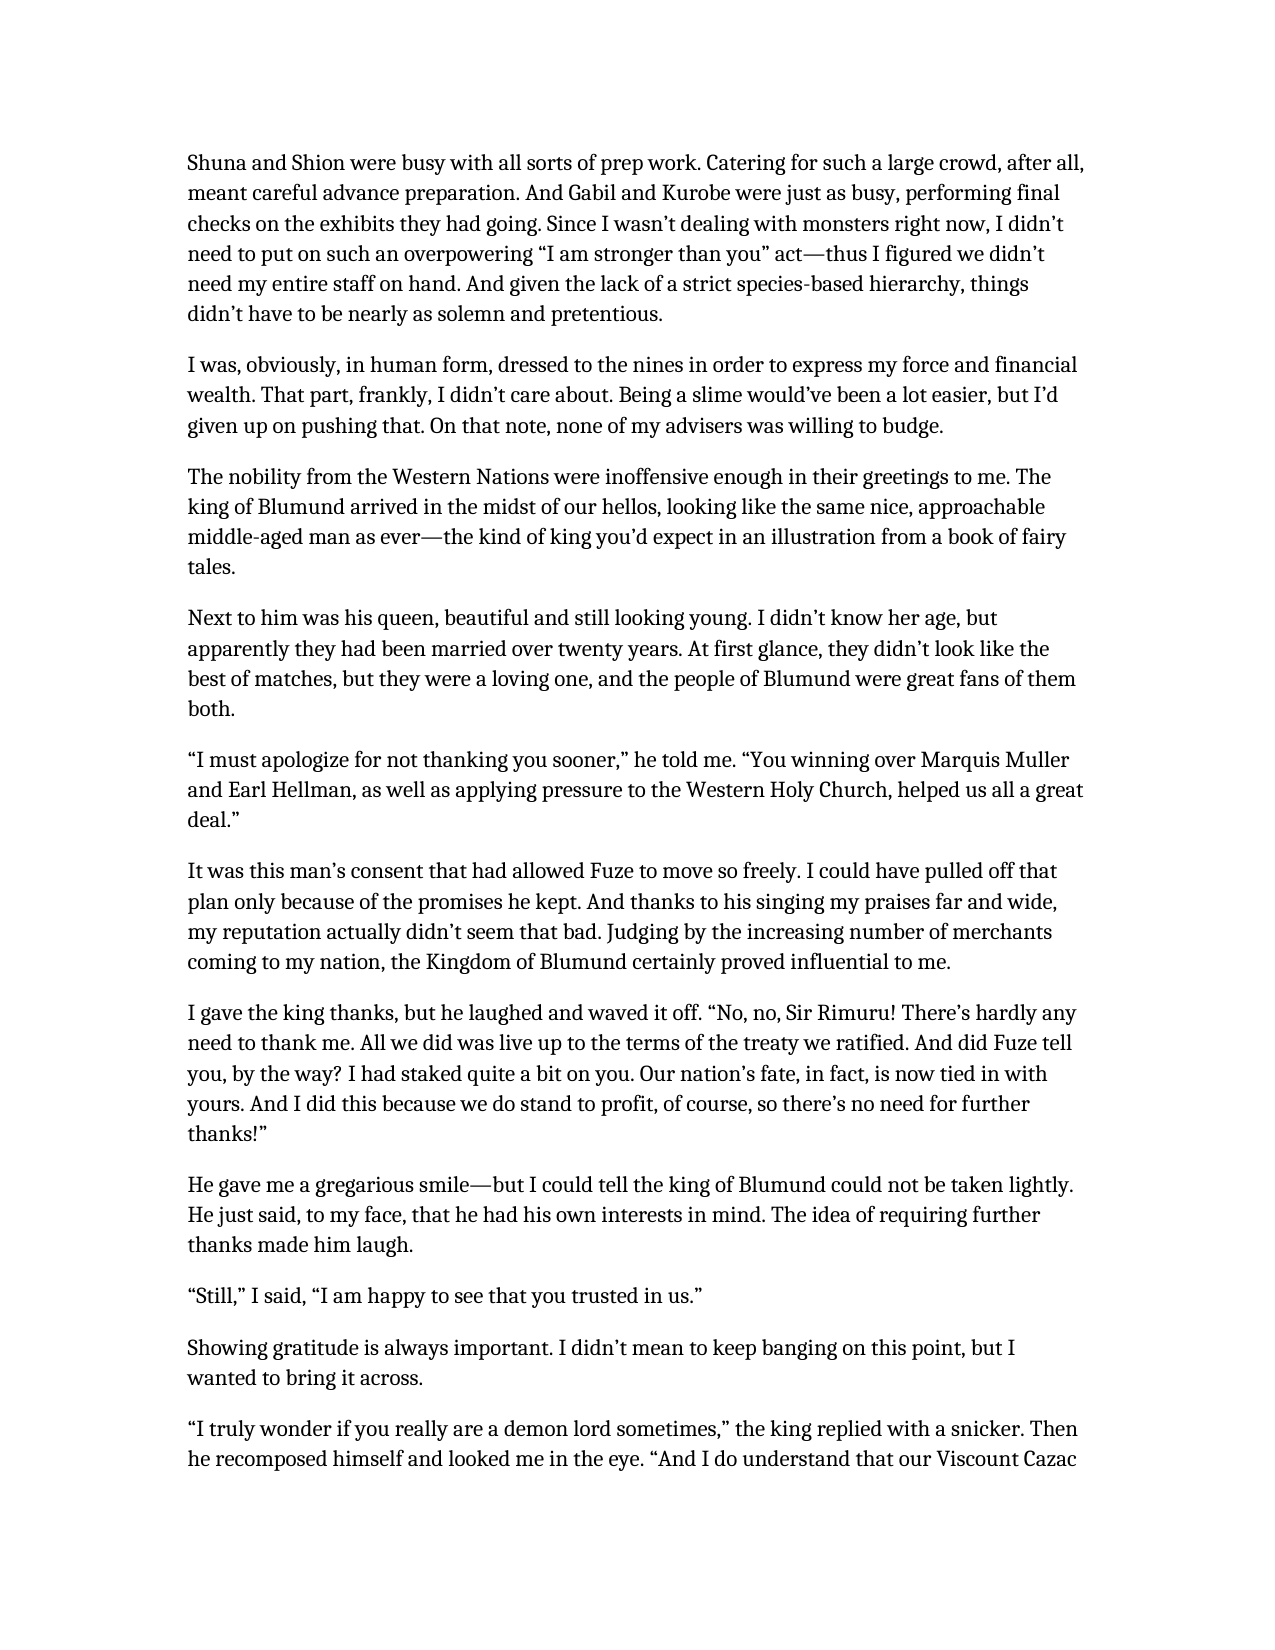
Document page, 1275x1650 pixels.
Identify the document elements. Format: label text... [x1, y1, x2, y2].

text Showing gratitude is always important. I didn’t mean to keep banging on this point, but I wanted to bring it across. [187, 1334, 1087, 1391]
text Next to him was his queen, beautiful and still looking young. I didn’t know her age, but apparently they had been married over twenty years. At first glance, they didn’t look like the best of matches, but they were a loving one, and the people of Blumund were great fans of them both. [187, 605, 1087, 722]
text “Still,” I said, “I am happy to see that you trusted in us.” [187, 1283, 1087, 1310]
text The nobility from the Western Nations were inoffensive enough in their greetings to me. The king of Blumund arrived in the midst of our hellos, looking like the same nice, approachable middle-aged man as ever—the kind of king you’d expect in an illustration from a book of fairy tales. [187, 463, 1087, 581]
text I gave the king thanks, but he laughed and waved it off. “No, no, Sir Rimuru! There’s hardly any need to thank me. All we did was live up to the terms of the treaty we ratified. And did Fuze tell you, by the way? I had staked quite a bit on you. Our nation’s fate, in fact, is now tied in with yours. And I did this because we do stand to profit, of course, so there’s no need for further thanks!” [187, 1000, 1087, 1147]
text He gave me a gregarious smile—but I could tell the king of Blumund could not be taken lightly. He just said, to my face, that he had his own interests in mind. The idea of requiring further thanks made him laugh. [187, 1172, 1087, 1259]
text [187, 1416, 1087, 1472]
text Shuna and Shion were busy with all sorts of prep work. Catering for such a large crowd, after all, meant careful advance preparation. And Gabil and Kurobe were just as busy, performing final checks on the exhibits they had going. Since I wasn’t dealing with monsters right now, I didn’t need to put on such an overpowering “I am stronger than you” act—thus I figured we didn’t need my entire staff on hand. And given the lack of a strict species-based hierarchy, things didn’t have to be nearly as solemn and pretentious. [187, 150, 1087, 327]
text It was this man’s consent that had allowed Fuze to move so freely. I could have pulled off that plan only because of the promises he kept. And thanks to his singing my praises far and wide, my reputation actually didn’t seem that bad. Judging by the increasing number of merchants coming to my nation, the Kingdom of Blumund certainly proved influential to me. [187, 858, 1087, 975]
text I was, obviously, in human form, dressed to the nines in order to express my force and financial wealth. That part, frankly, I didn’t care about. Being a slime would’ve been a lot easier, but I’d given up on pushing that. On that note, none of my advisers was willing to budge. [187, 352, 1087, 439]
text “I must apologize for not thanking you sooner,” he told me. “You winning over Marquis Muller and Earl Hellman, as well as applying pressure to the Western Holy Church, helped us all a great deal.” [187, 747, 1087, 834]
